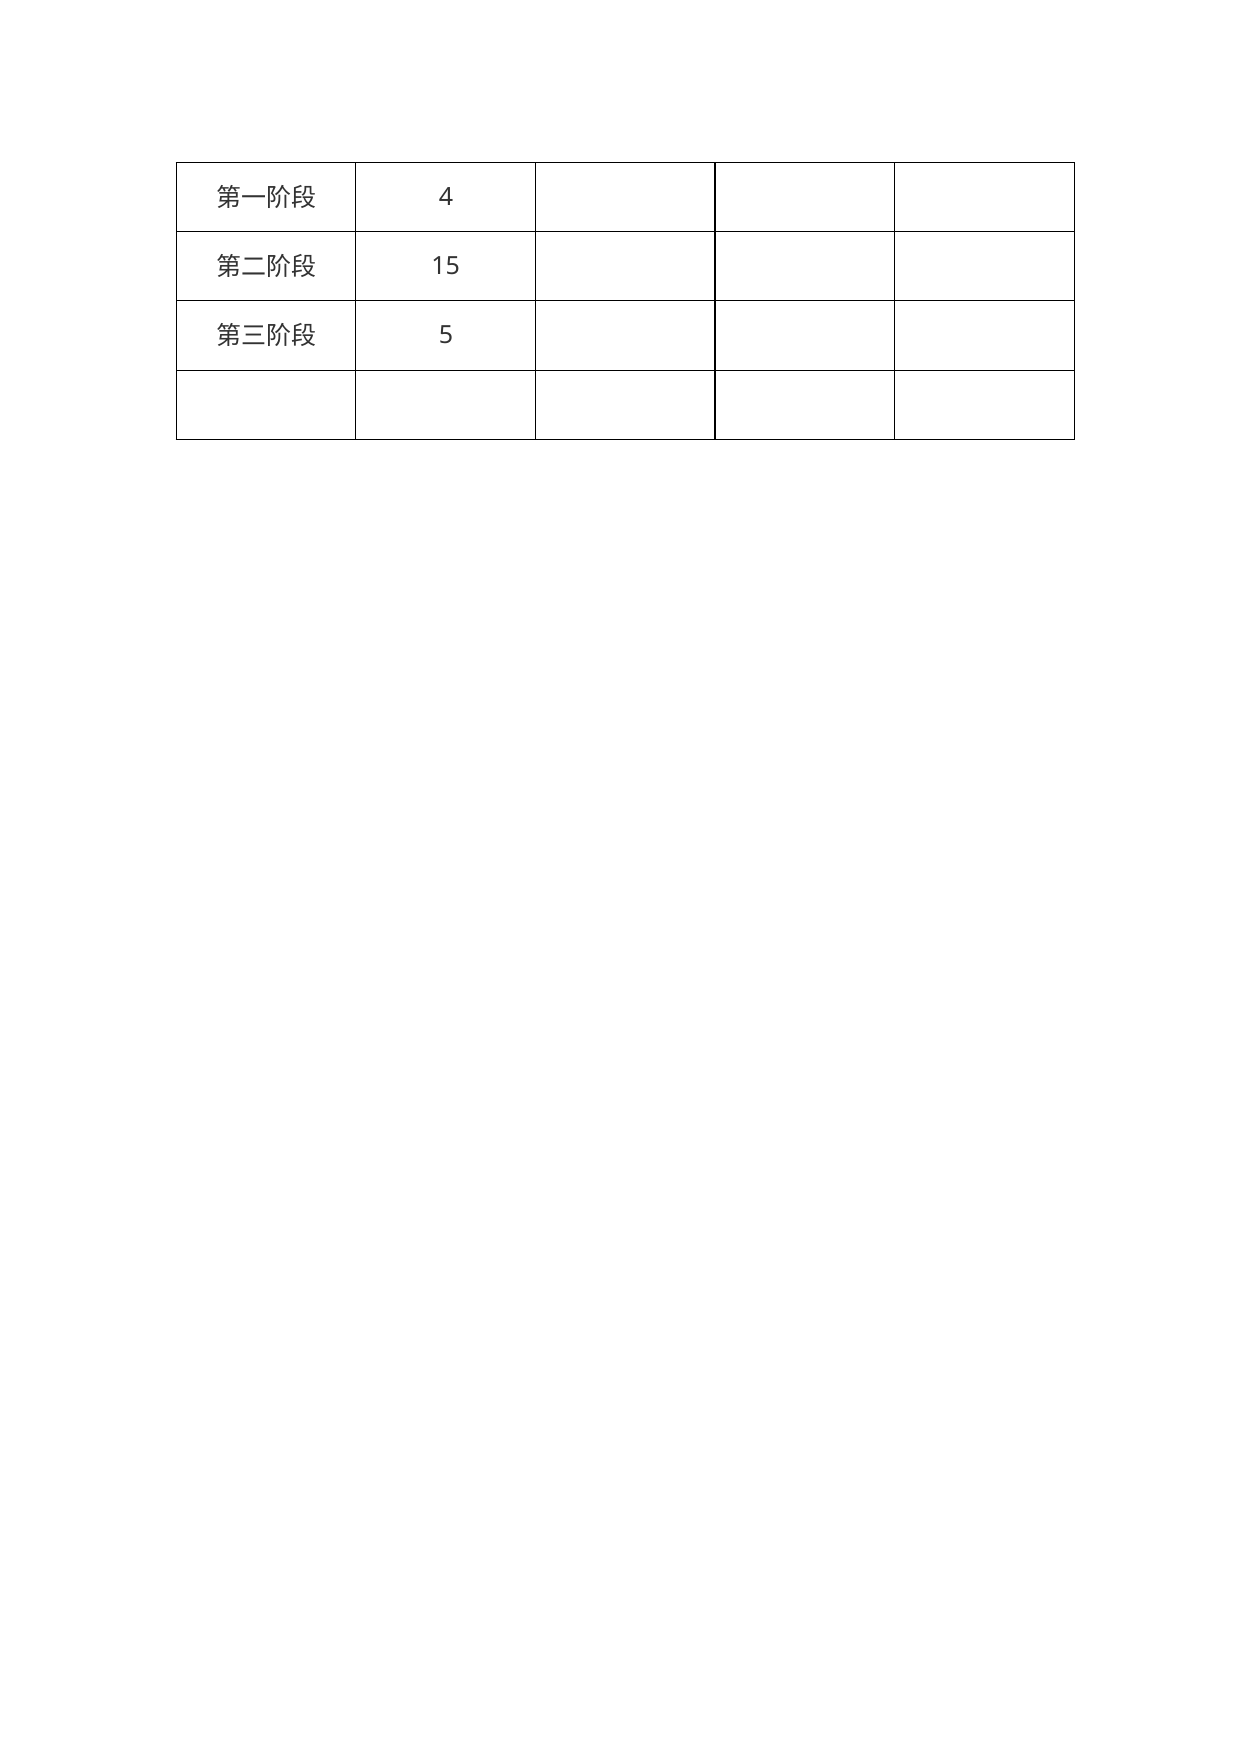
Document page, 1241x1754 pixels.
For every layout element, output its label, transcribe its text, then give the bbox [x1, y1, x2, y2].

table_cell [716, 232, 894, 300]
table_cell [895, 371, 1074, 439]
table_cell [177, 371, 355, 439]
table_cell [895, 301, 1074, 369]
table_cell [536, 163, 714, 231]
table_cell 4 [356, 163, 535, 231]
table_cell 第二阶段 [177, 232, 355, 300]
table_cell [536, 232, 714, 300]
table_cell [716, 301, 894, 369]
table_cell [895, 163, 1074, 231]
table_cell [895, 232, 1074, 300]
table_cell 15 [356, 232, 535, 300]
table_cell [716, 371, 894, 439]
table_cell [536, 371, 714, 439]
table_cell 第一阶段 [177, 163, 355, 231]
table_cell 第三阶段 [177, 301, 355, 369]
table_cell [716, 163, 894, 231]
table_cell 5 [356, 301, 535, 369]
table_cell [356, 371, 535, 439]
table_cell [536, 301, 714, 369]
